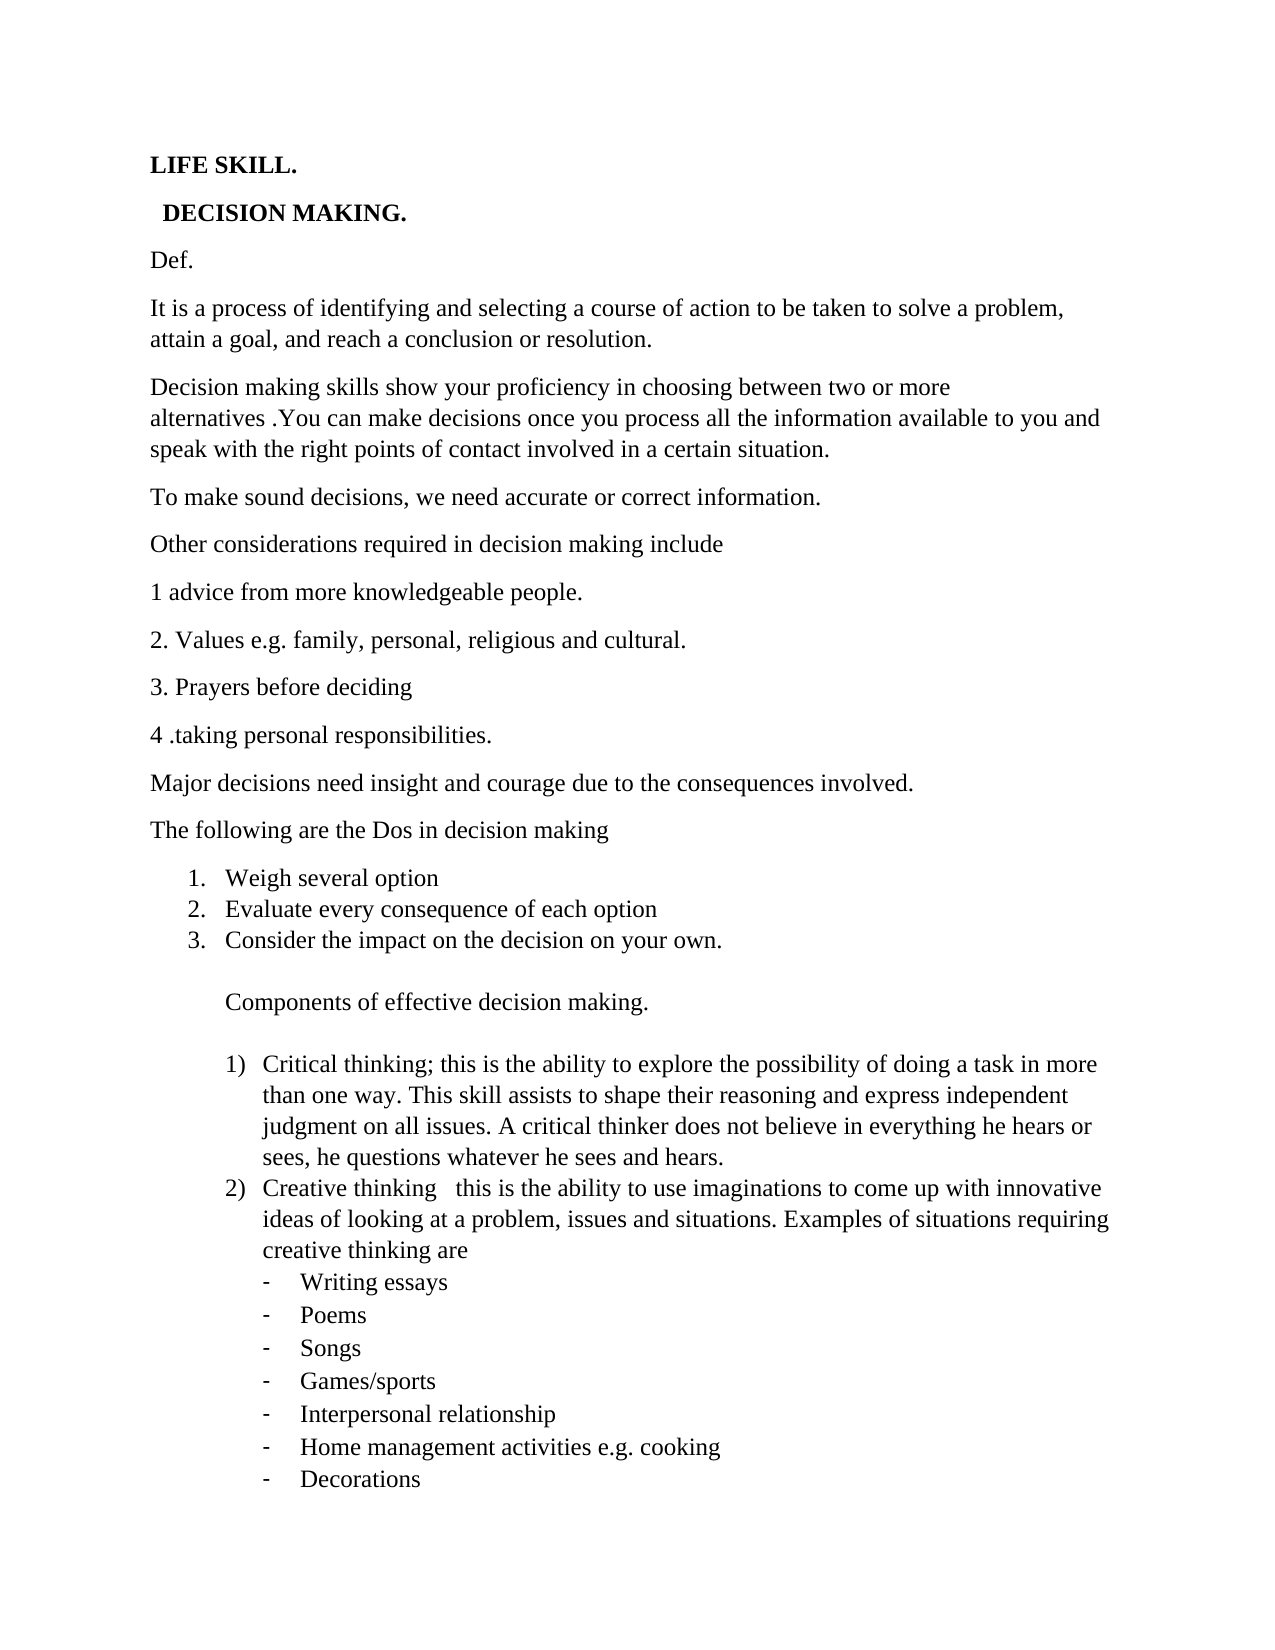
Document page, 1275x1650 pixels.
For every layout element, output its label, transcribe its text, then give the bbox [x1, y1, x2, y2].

text To make sound decisions, we need accurate or correct information. [150, 482, 1125, 510]
text The following are the Dos in decision making [150, 816, 1125, 844]
text DECISION MAKING. [150, 198, 1125, 226]
text 3. Prayers before deciding [150, 672, 1125, 701]
list Poems [262, 1299, 1125, 1329]
text 2. Values e.g. family, personal, religious and cultural. [150, 625, 1125, 653]
list Evaluate every consequence of each option [187, 894, 1125, 923]
text Major decisions need insight and courage due to the consequences involved. [150, 768, 1125, 797]
text 1 advice from more knowledgeable people. [150, 577, 1125, 606]
list Home management activities e.g. cooking [262, 1431, 1125, 1461]
list Creative thinking this is the ability to use imaginations to come up with innovative ideas of looking at a problem, issues and situations. Examples of situations requiring creative thinking are [225, 1173, 1125, 1264]
list Decorations [262, 1463, 1125, 1494]
list Critical thinking; this is the ability to explore the possibility of doing a task in more than one way. This skill assists to shape their reasoning and express independent judgment on all issues. A critical thinker does not believe in everything he hears or sees, he questions whatever he sees and hears. [225, 1049, 1125, 1171]
list Games/sports [262, 1365, 1125, 1395]
text Other considerations required in decision making include [150, 529, 1125, 558]
list Songs [262, 1332, 1125, 1362]
list Components of effective decision making. [225, 987, 1125, 1015]
text It is a process of identifying and selecting a course of action to be taken to solve a problem, attain a goal, and reach a conclusion or resolution. [150, 293, 1125, 353]
text 4 .taking personal responsibilities. [150, 720, 1125, 749]
text LIFE SKILL. [150, 150, 1125, 179]
list Writing essays [262, 1266, 1125, 1297]
text Decision making skills show your proficiency in choosing between two or more alternatives .You can make decisions once you process all the information available to you and speak with the right points of contact involved in a certain situation. [150, 372, 1125, 463]
text Def. [150, 245, 1125, 274]
list Consider the impact on the decision on your own. [187, 925, 1125, 954]
list Interpersonal relationship [262, 1398, 1125, 1428]
list Weigh several option [187, 863, 1125, 892]
